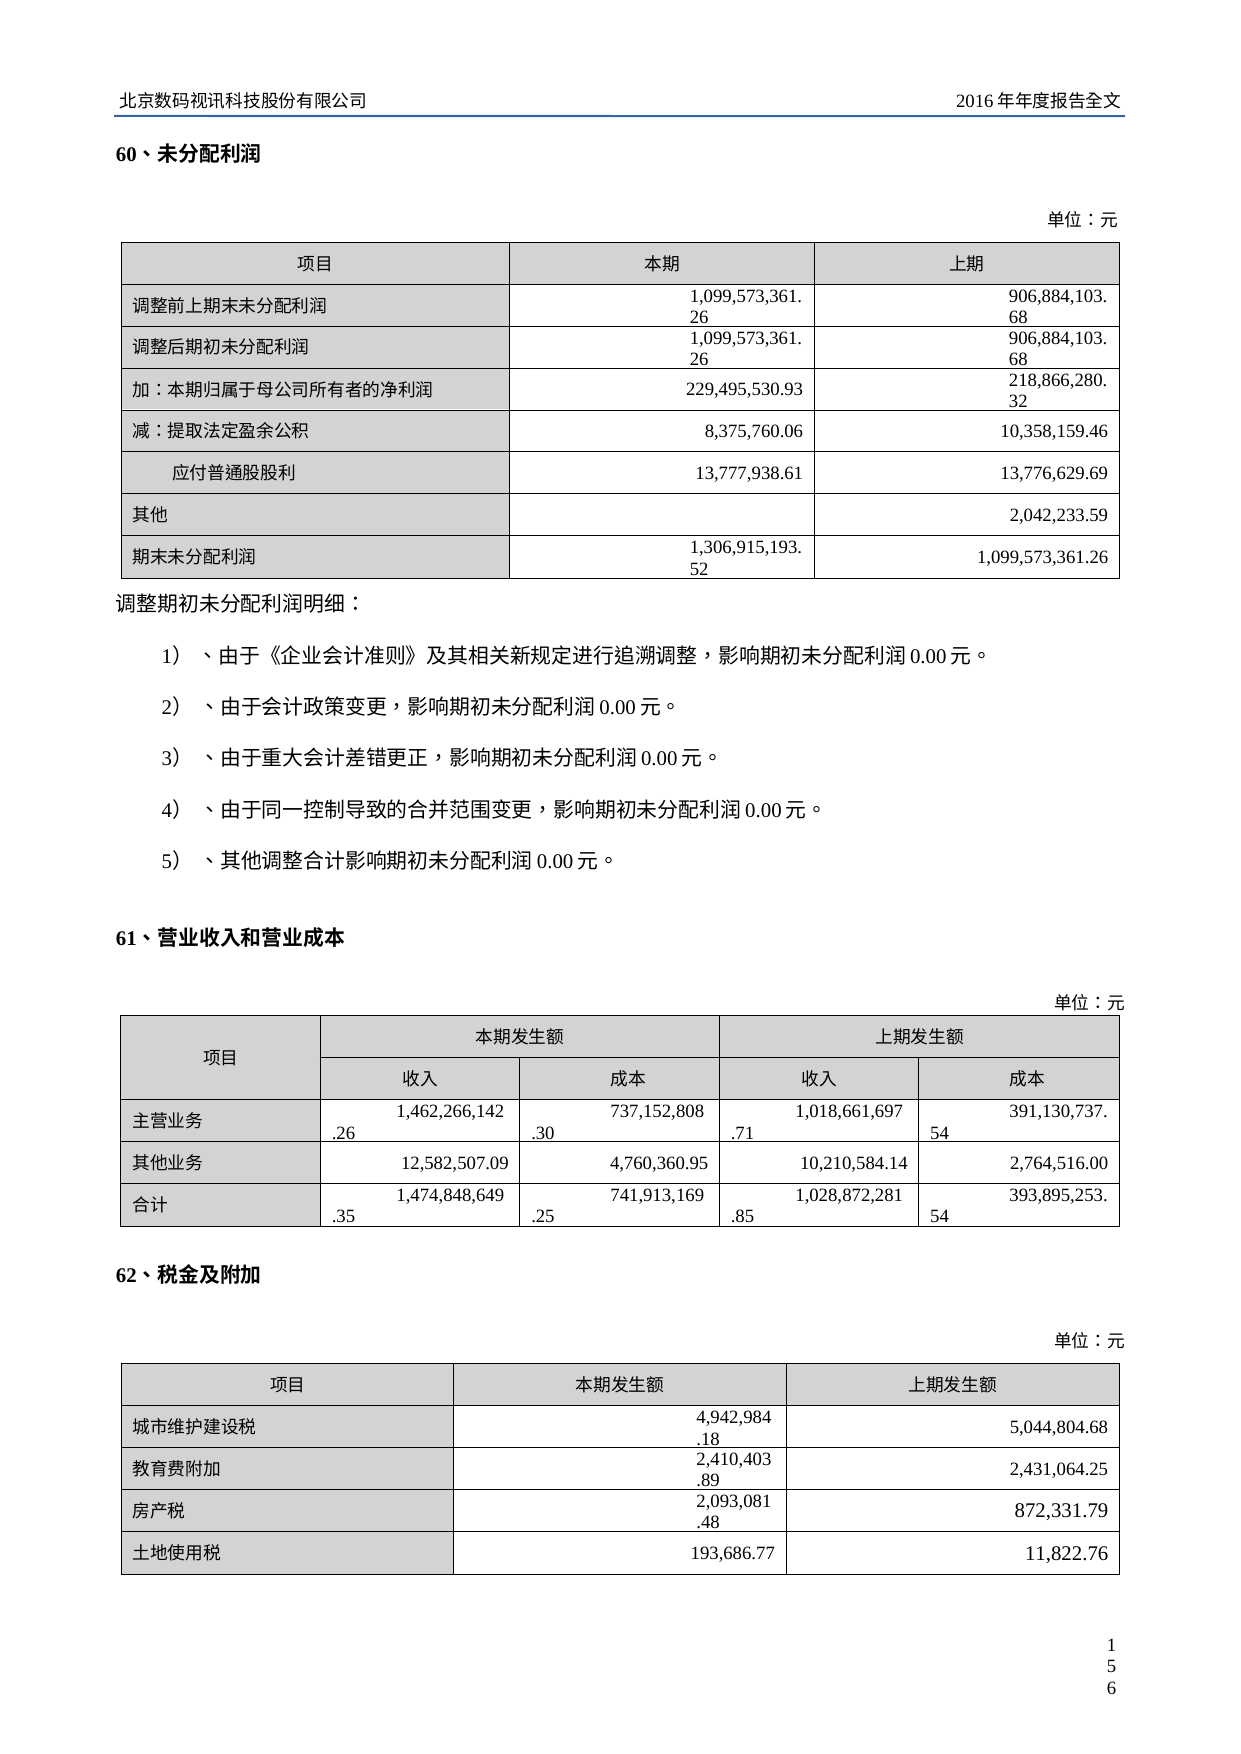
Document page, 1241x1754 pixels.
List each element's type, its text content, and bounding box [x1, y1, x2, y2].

text 62、税金及附加 [116, 1260, 1125, 1288]
text 2） 、由于会计政策变更，影响期初未分配利润0.00元。 [116, 692, 1125, 721]
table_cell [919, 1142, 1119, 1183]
text 1） 、由于《企业会计准则》及其相关新规定进行追溯调整，影响期初未分配利润0.00元。 [116, 641, 1125, 669]
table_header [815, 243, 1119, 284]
text 单位：元 [1047, 207, 1125, 231]
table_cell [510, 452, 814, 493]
text 60、未分配利润 [116, 139, 1125, 167]
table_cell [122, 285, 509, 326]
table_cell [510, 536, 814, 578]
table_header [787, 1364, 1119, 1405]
text 单位：元 [116, 991, 1125, 1015]
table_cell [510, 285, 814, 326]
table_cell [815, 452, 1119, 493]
text 61、营业收入和营业成本 [116, 923, 1125, 951]
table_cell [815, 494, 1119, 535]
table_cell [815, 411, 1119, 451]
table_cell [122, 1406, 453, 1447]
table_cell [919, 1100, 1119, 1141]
text 调整期初未分配利润明细： [116, 589, 1125, 618]
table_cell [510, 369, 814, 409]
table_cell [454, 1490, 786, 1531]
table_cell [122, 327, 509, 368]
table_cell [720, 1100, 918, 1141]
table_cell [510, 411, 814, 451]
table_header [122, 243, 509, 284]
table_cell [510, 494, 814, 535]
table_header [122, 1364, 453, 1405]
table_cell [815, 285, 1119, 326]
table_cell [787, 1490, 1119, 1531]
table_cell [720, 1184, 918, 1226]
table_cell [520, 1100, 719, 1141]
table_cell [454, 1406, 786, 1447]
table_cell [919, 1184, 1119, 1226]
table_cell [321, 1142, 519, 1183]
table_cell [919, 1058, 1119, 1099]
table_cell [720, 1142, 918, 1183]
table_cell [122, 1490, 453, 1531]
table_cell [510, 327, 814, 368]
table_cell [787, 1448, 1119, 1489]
text 3） 、由于重大会计差错更正，影响期初未分配利润0.00元。 [116, 743, 1125, 772]
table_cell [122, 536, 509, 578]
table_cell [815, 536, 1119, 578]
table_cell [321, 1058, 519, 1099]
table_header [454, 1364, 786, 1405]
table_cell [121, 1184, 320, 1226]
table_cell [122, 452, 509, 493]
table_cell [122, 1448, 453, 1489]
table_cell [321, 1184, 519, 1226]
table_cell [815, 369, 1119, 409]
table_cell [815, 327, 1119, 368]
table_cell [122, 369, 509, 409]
text 4） 、由于同一控制导致的合并范围变更，影响期初未分配利润0.00元。 [116, 795, 1125, 823]
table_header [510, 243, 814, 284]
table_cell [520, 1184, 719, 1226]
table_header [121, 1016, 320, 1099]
text 5） 、其他调整合计影响期初未分配利润0.00元。 [116, 846, 1125, 875]
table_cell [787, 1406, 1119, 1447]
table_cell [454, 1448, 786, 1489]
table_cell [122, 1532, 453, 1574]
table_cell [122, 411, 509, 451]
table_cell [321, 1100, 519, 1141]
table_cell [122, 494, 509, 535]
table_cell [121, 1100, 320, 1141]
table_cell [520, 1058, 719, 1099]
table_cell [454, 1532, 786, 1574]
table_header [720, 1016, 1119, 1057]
text 单位：元 [116, 1328, 1125, 1352]
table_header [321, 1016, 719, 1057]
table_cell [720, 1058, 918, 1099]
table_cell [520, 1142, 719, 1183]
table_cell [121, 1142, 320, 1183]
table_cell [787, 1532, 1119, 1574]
